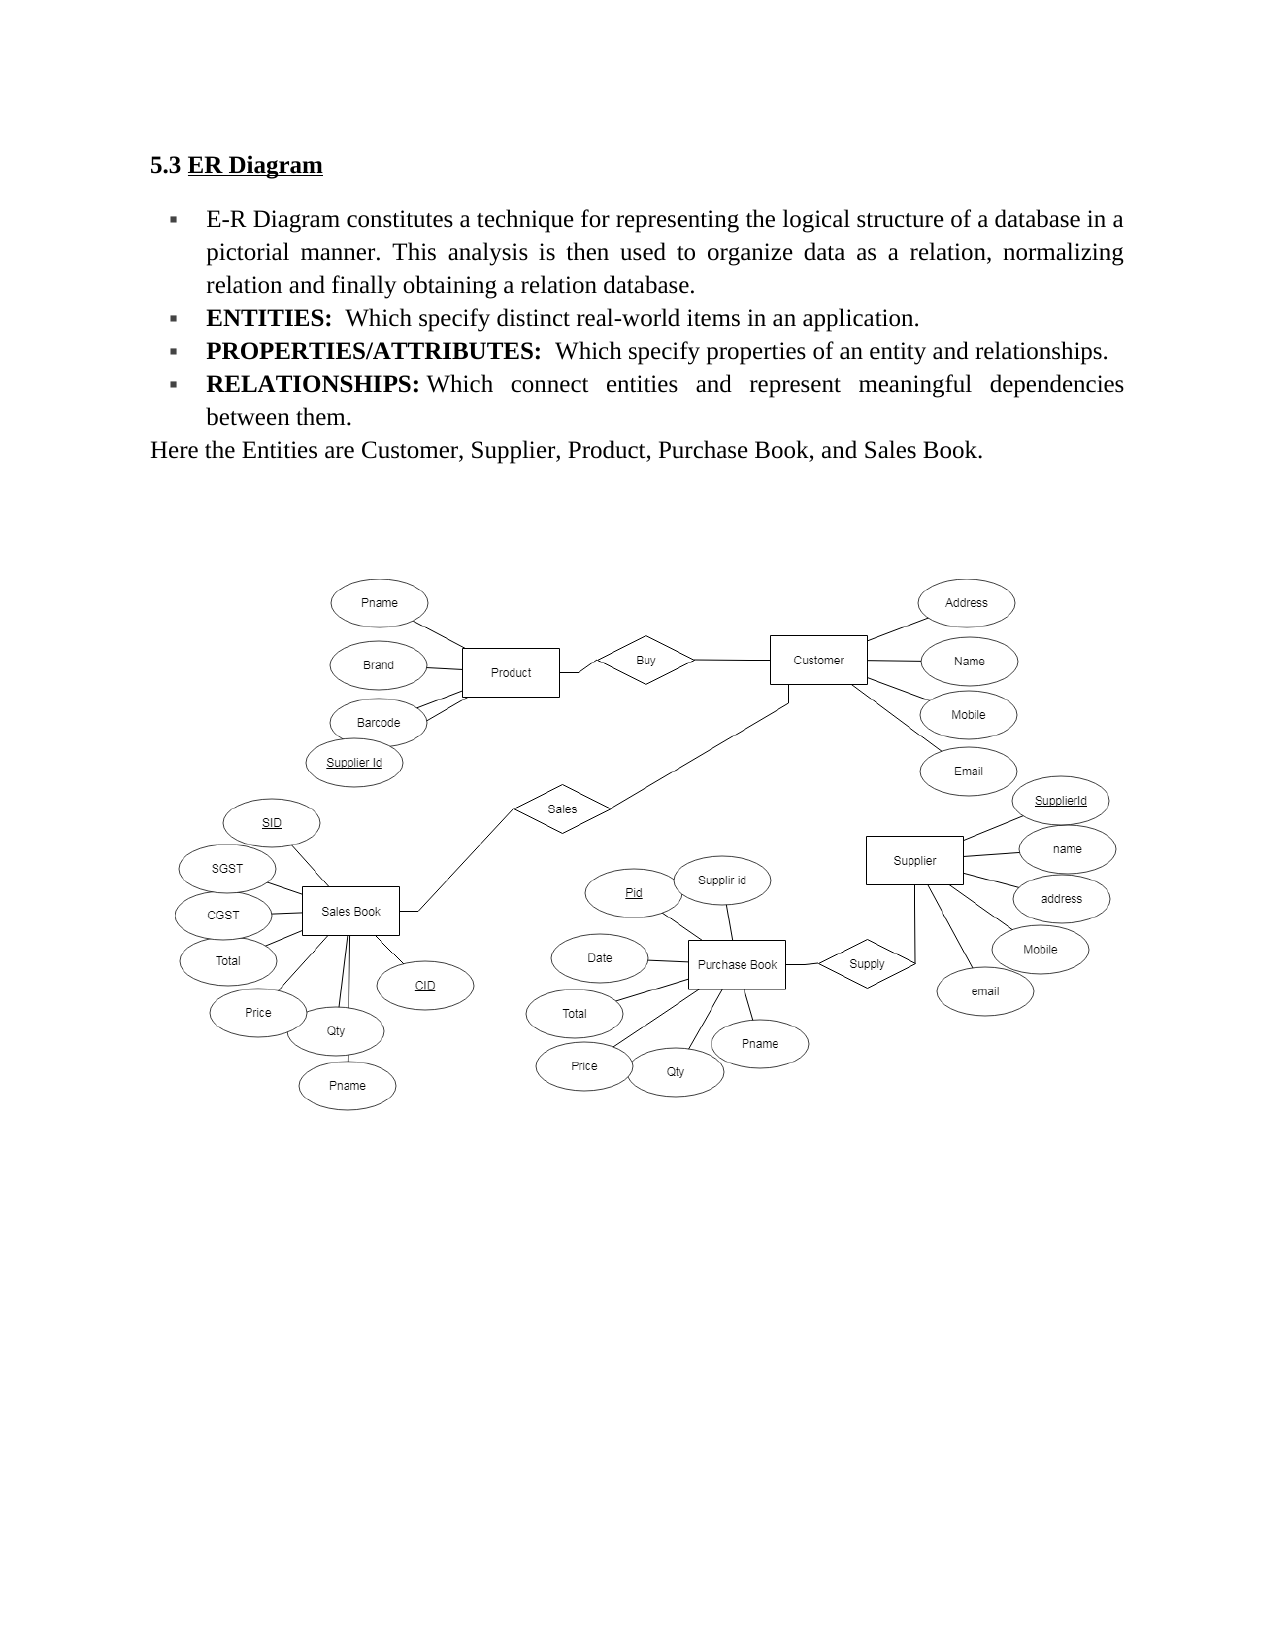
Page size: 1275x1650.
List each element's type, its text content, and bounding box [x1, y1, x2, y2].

list E-R Diagram constitutes a technique for representing the logical structure of a database in a pictorial manner. This analysis is then used to organize data as a relation, normalizing relation and finally obtaining a relation database. [169, 204, 1125, 299]
text Here the Entities are Customer, Supplier, Product, Purchase Book, and Sales Book. [150, 435, 1125, 464]
list RELATIONSHIPS: Which connect entities and represent meaningful dependencies between them. [169, 369, 1125, 431]
text 5.3 ER Diagram [150, 150, 1125, 179]
list PROPERTIES/ATTRIBUTES: Which specify properties of an entity and relationships. [169, 336, 1125, 365]
list ENTITIES: Which specify distinct real-world items in an application. [169, 303, 1125, 332]
picture [150, 555, 1141, 1135]
